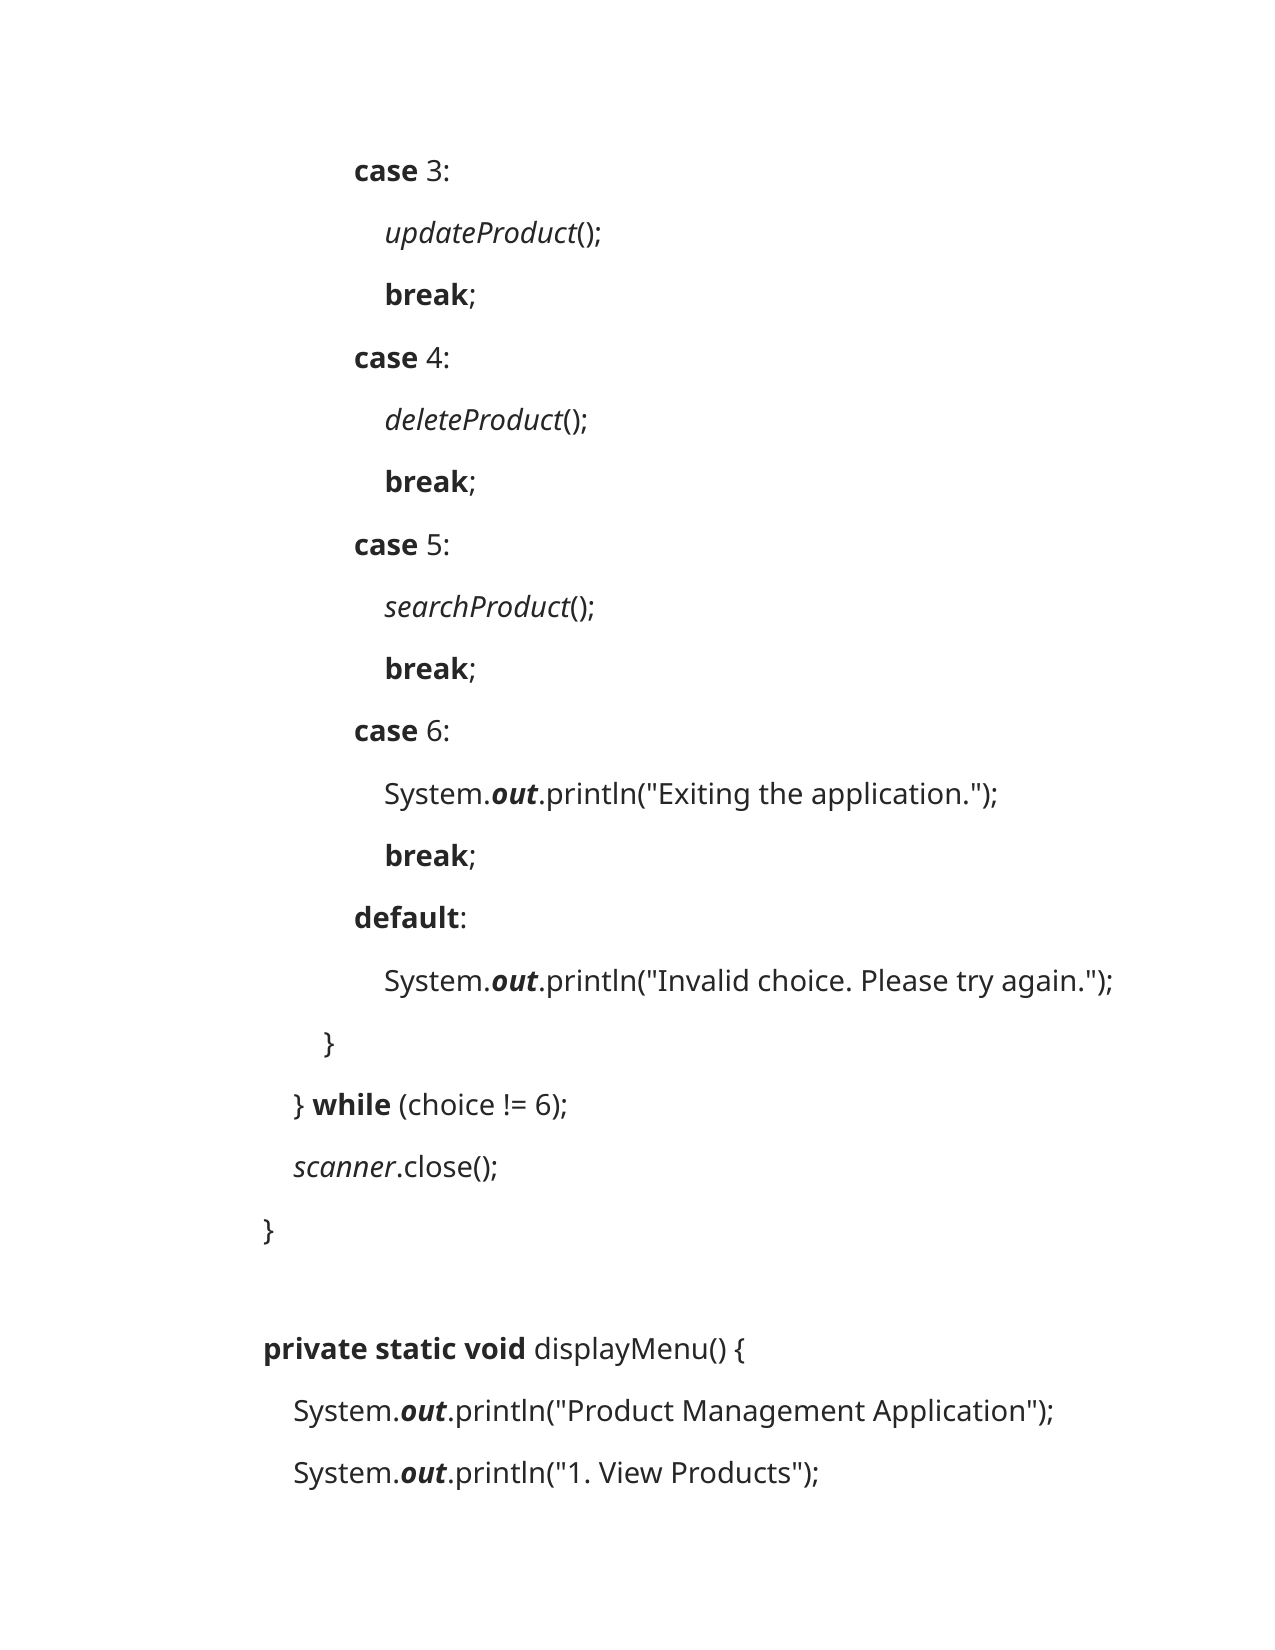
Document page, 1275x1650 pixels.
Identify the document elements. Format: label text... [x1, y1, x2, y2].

text private static void displayMenu() { [150, 1328, 1125, 1368]
text scanner.close(); [150, 1147, 1125, 1186]
text searchProduct(); [150, 586, 1125, 626]
text System.out.println("Product Management Application"); [150, 1390, 1125, 1430]
text deleteProduct(); [150, 399, 1125, 439]
text } [150, 1022, 1125, 1062]
text break; [150, 648, 1125, 688]
text System.out.println("Exiting the application."); [150, 773, 1125, 813]
text System.out.println("1. View Products"); [150, 1452, 1125, 1492]
text updateProduct(); [150, 212, 1125, 252]
text case 4: [150, 337, 1125, 377]
text break; [150, 461, 1125, 501]
text } while (choice != 6); [150, 1084, 1125, 1124]
text case 3: [150, 150, 1125, 190]
text case 6: [150, 711, 1125, 750]
text System.out.println("Invalid choice. Please try again."); [150, 960, 1125, 999]
text default: [150, 897, 1125, 937]
text case 5: [150, 524, 1125, 563]
text break; [150, 835, 1125, 875]
text } [150, 1209, 1125, 1249]
text break; [150, 274, 1125, 314]
